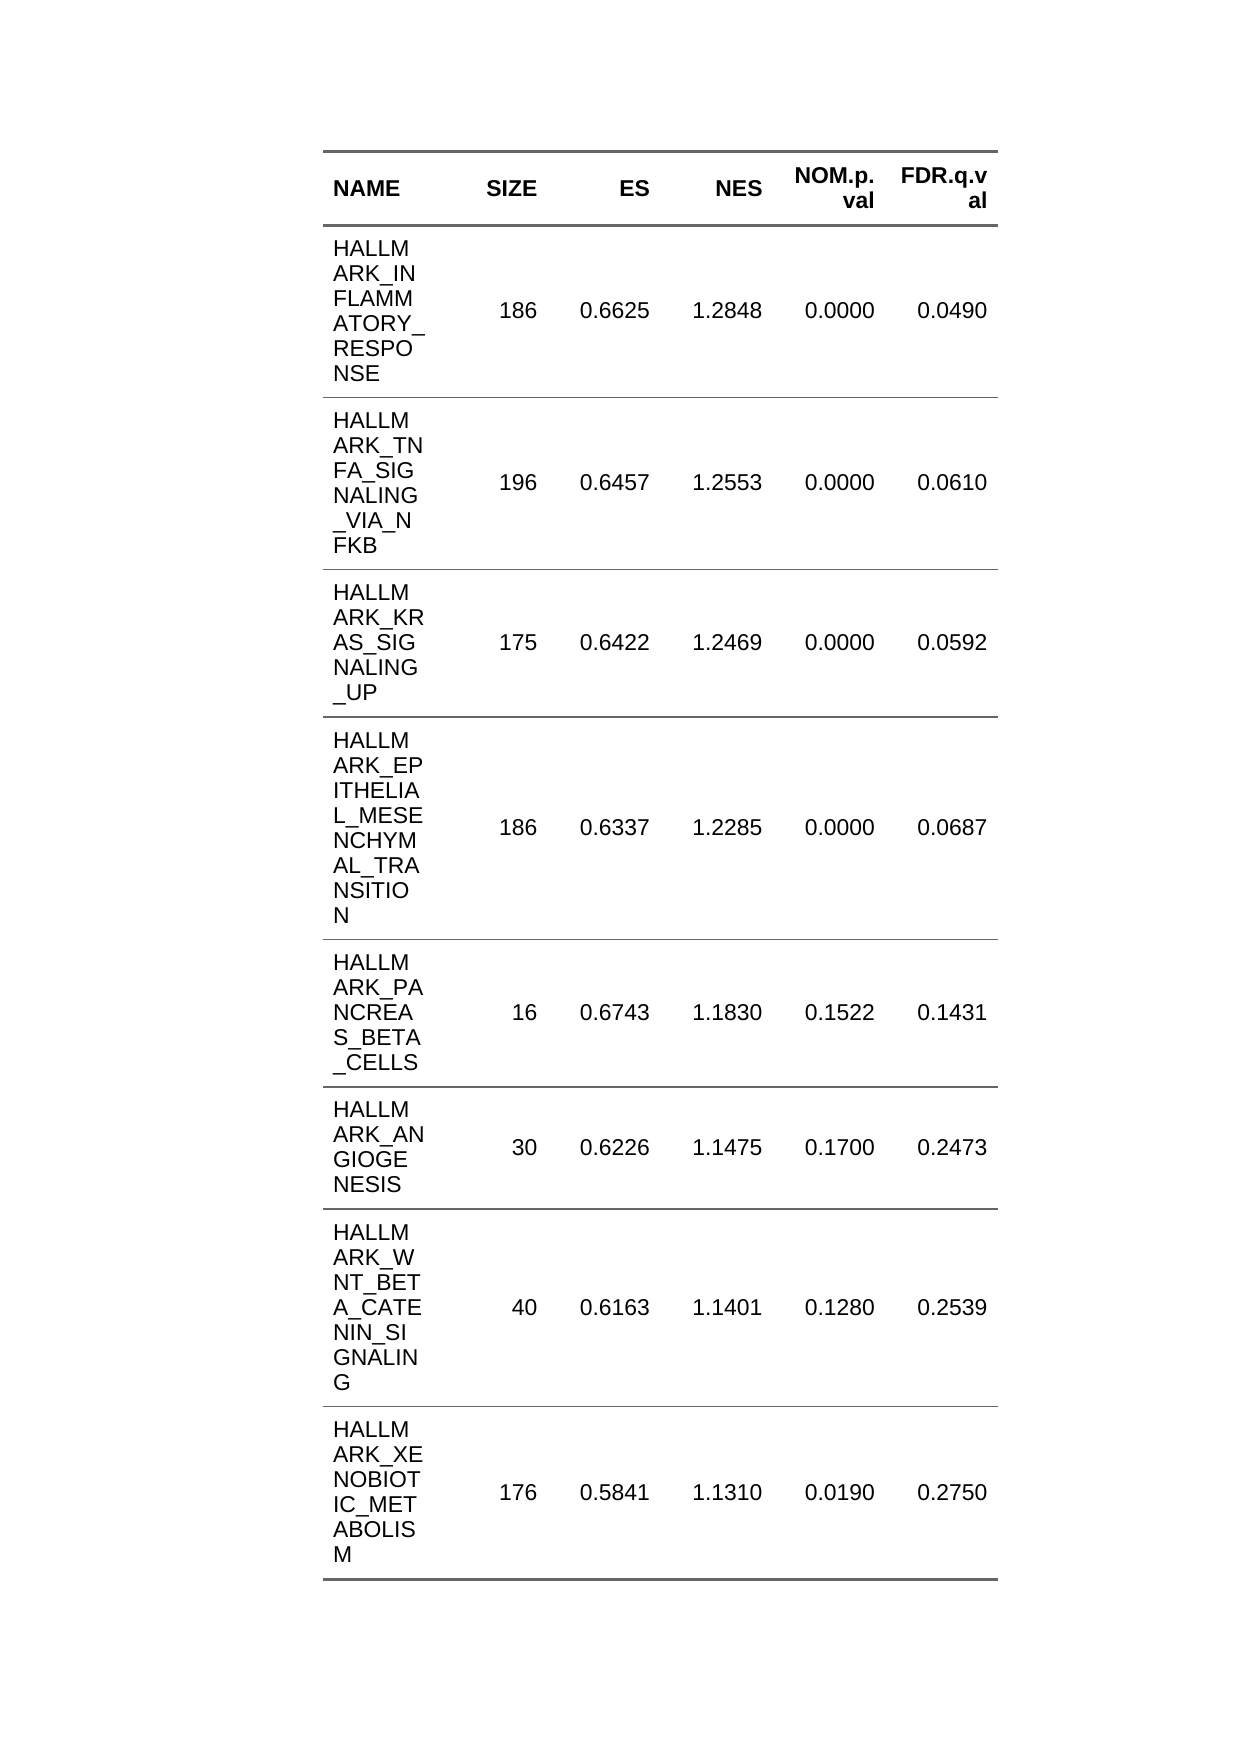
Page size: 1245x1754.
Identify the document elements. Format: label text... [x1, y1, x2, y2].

table_cell 0.0610 [885, 398, 997, 569]
table_cell 0.1522 [773, 940, 885, 1086]
table_cell 175 [435, 570, 547, 716]
table_cell 1.2285 [660, 718, 772, 938]
table_header NAME [323, 153, 435, 224]
table_cell 0.6743 [548, 940, 660, 1086]
table_cell 1.1401 [660, 1210, 772, 1406]
table_cell 0.2750 [885, 1407, 997, 1578]
table_cell 0.0190 [773, 1407, 885, 1578]
table_header ES [548, 153, 660, 224]
table_cell 1.1830 [660, 940, 772, 1086]
table_cell 40 [435, 1210, 547, 1406]
table_cell 0.1280 [773, 1210, 885, 1406]
table_header NOM.p.val [773, 153, 885, 224]
table_cell 1.2553 [660, 398, 772, 569]
table_cell 0.6457 [548, 398, 660, 569]
table_cell 1.2469 [660, 570, 772, 716]
table_cell 1.2848 [660, 227, 772, 396]
table_cell HALLMARK_EPITHELIAL_MESENCHYMAL_TRANSITION [323, 718, 435, 938]
table_cell HALLMARK_WNT_BETA_CATENIN_SIGNALING [323, 1210, 435, 1406]
table_cell 0.0000 [773, 570, 885, 716]
table_cell 186 [435, 718, 547, 938]
table_cell 0.0592 [885, 570, 997, 716]
table_cell 0.0000 [773, 227, 885, 396]
table_cell 196 [435, 398, 547, 569]
table_cell 16 [435, 940, 547, 1086]
table_cell HALLMARK_PANCREAS_BETA_CELLS [323, 940, 435, 1086]
table_cell 30 [435, 1088, 547, 1208]
table_cell 0.0000 [773, 398, 885, 569]
table_header NES [660, 153, 772, 224]
table_cell 0.6337 [548, 718, 660, 938]
table_cell HALLMARK_ANGIOGENESIS [323, 1088, 435, 1208]
table_cell HALLMARK_XENOBIOTIC_METABOLISM [323, 1407, 435, 1578]
table_cell 1.1475 [660, 1088, 772, 1208]
table_cell 0.6226 [548, 1088, 660, 1208]
table_header FDR.q.val [885, 153, 997, 224]
table_cell 0.2473 [885, 1088, 997, 1208]
table_cell 0.1431 [885, 940, 997, 1086]
table_cell 1.1310 [660, 1407, 772, 1578]
table_cell 176 [435, 1407, 547, 1578]
table_cell HALLMARK_TNFA_SIGNALING_VIA_NFKB [323, 398, 435, 569]
table_cell 0.0490 [885, 227, 997, 396]
table_cell 0.6625 [548, 227, 660, 396]
table_cell 0.1700 [773, 1088, 885, 1208]
table_cell 0.6422 [548, 570, 660, 716]
table_cell 186 [435, 227, 547, 396]
table_header SIZE [435, 153, 547, 224]
table_cell HALLMARK_KRAS_SIGNALING_UP [323, 570, 435, 716]
table_cell 0.0000 [773, 718, 885, 938]
table_cell HALLMARK_INFLAMMATORY_RESPONSE [323, 227, 435, 396]
table_cell 0.5841 [548, 1407, 660, 1578]
table_cell 0.2539 [885, 1210, 997, 1406]
table_cell 0.0687 [885, 718, 997, 938]
table_cell 0.6163 [548, 1210, 660, 1406]
